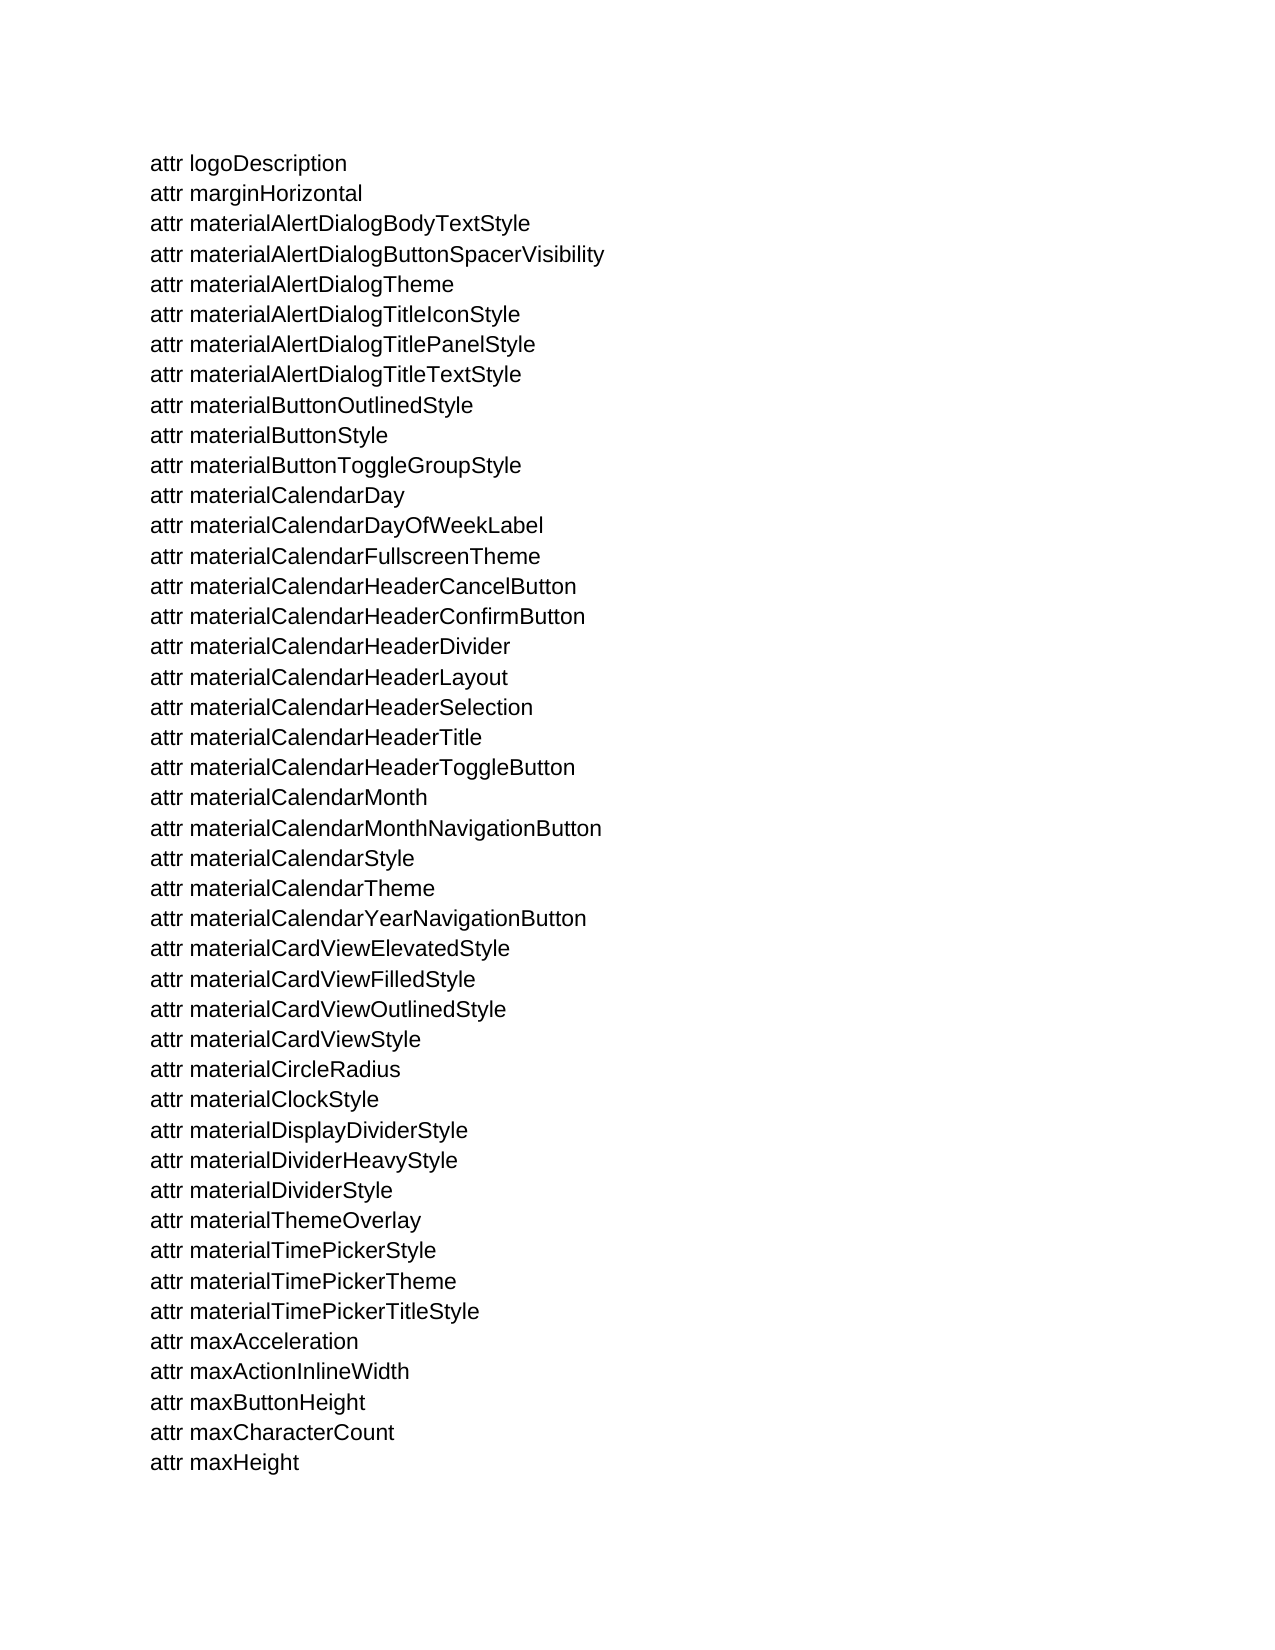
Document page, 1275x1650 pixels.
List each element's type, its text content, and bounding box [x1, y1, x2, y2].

text attr materialTimePickerStyle [150, 1237, 1125, 1264]
text attr materialCalendarHeaderDivider [150, 633, 1125, 660]
text attr materialCalendarYearNavigationButton [150, 905, 1125, 932]
text attr materialCardViewElevatedStyle [150, 935, 1125, 962]
text attr logoDescription [150, 150, 1125, 176]
text attr materialCalendarDayOfWeekLabel [150, 512, 1125, 539]
text attr materialDisplayDividerStyle [150, 1117, 1125, 1143]
text attr materialClockStyle [150, 1086, 1125, 1113]
text attr materialThemeOverlay [150, 1207, 1125, 1234]
text attr materialDividerStyle [150, 1177, 1125, 1203]
text attr materialAlertDialogTitleIconStyle [150, 301, 1125, 327]
text attr materialAlertDialogButtonSpacerVisibility [150, 241, 1125, 267]
text attr materialTimePickerTitleStyle [150, 1298, 1125, 1324]
text attr materialAlertDialogBodyTextStyle [150, 210, 1125, 237]
text attr materialCalendarHeaderConfirmButton [150, 603, 1125, 629]
text attr materialButtonToggleGroupStyle [150, 452, 1125, 478]
text attr materialCalendarHeaderToggleButton [150, 754, 1125, 781]
text attr maxButtonHeight [150, 1388, 1125, 1415]
text attr materialCalendarStyle [150, 845, 1125, 871]
text attr maxActionInlineWidth [150, 1358, 1125, 1385]
text attr materialAlertDialogTheme [150, 271, 1125, 297]
text attr materialAlertDialogTitlePanelStyle [150, 331, 1125, 358]
text attr materialCalendarMonth [150, 784, 1125, 811]
text attr materialCalendarHeaderSelection [150, 694, 1125, 720]
text attr materialCalendarHeaderLayout [150, 663, 1125, 690]
text attr materialCalendarTheme [150, 875, 1125, 901]
text attr materialCardViewStyle [150, 1026, 1125, 1052]
text attr materialCalendarFullscreenTheme [150, 543, 1125, 569]
text attr materialCircleRadius [150, 1056, 1125, 1083]
text attr materialButtonStyle [150, 422, 1125, 448]
text attr materialDividerHeavyStyle [150, 1147, 1125, 1173]
text attr maxHeight [150, 1449, 1125, 1475]
text attr materialCalendarMonthNavigationButton [150, 814, 1125, 841]
text attr materialCardViewFilledStyle [150, 966, 1125, 992]
text attr maxAcceleration [150, 1328, 1125, 1354]
text attr materialAlertDialogTitleTextStyle [150, 361, 1125, 388]
text attr materialCalendarHeaderCancelButton [150, 573, 1125, 599]
text attr materialCalendarHeaderTitle [150, 724, 1125, 750]
text attr materialTimePickerTheme [150, 1268, 1125, 1294]
text attr marginHorizontal [150, 180, 1125, 207]
text attr materialButtonOutlinedStyle [150, 392, 1125, 418]
text attr materialCardViewOutlinedStyle [150, 996, 1125, 1022]
text attr materialCalendarDay [150, 482, 1125, 509]
text attr maxCharacterCount [150, 1419, 1125, 1445]
